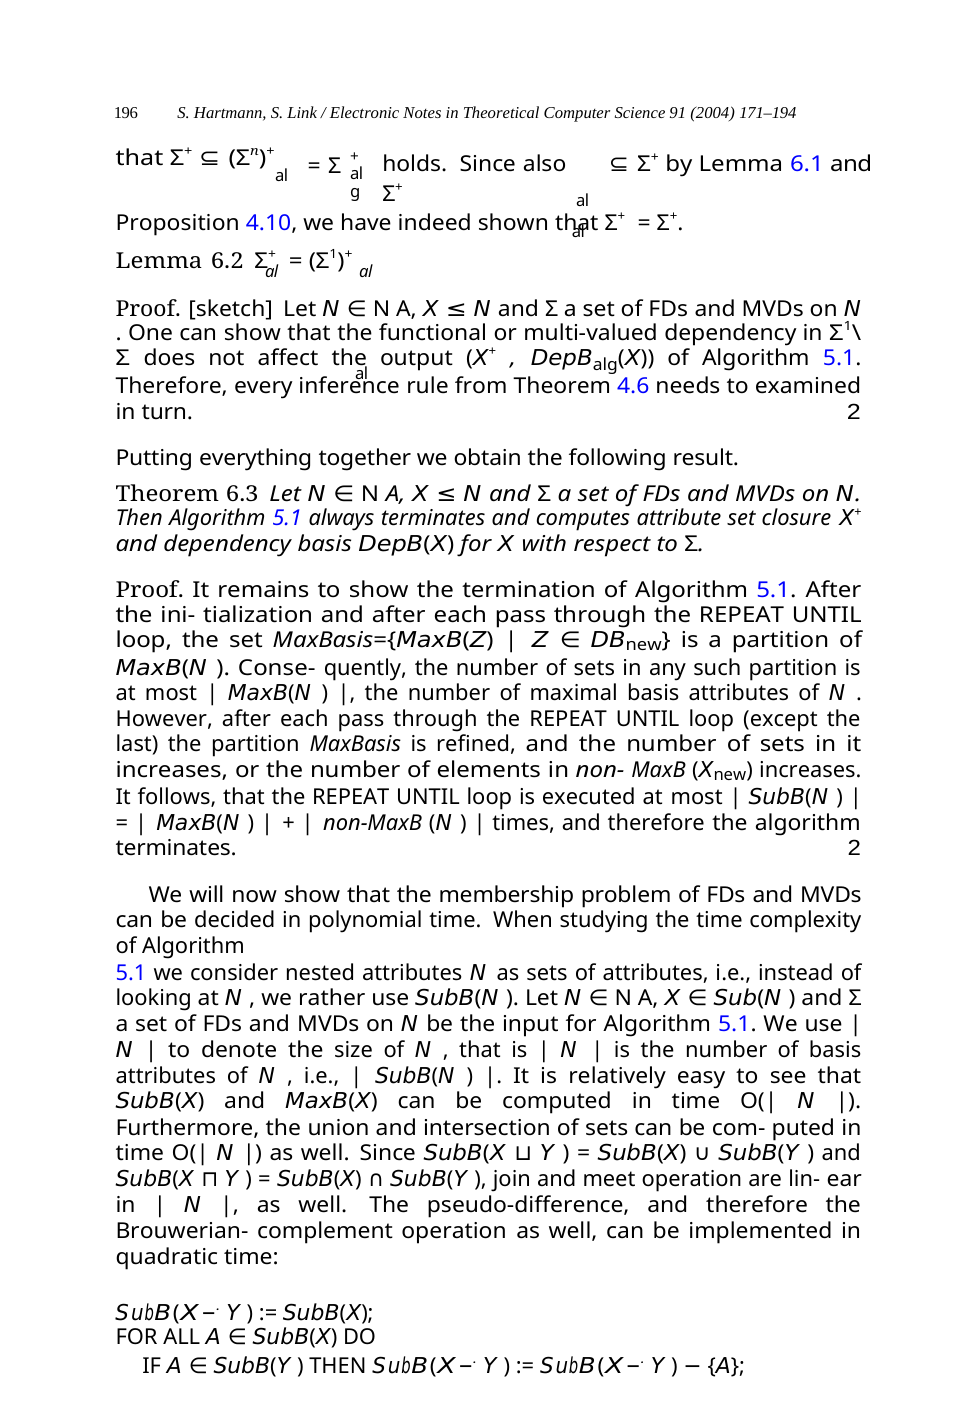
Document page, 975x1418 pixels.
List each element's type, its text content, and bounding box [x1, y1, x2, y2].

text 5.1 we consider nested attributes N as sets of attributes, i.e., instead of looking at N , we rather use SubB(N ). Let N ∈ N A, X ∈ Sub(N ) and Σ a set of FDs and MVDs on N be the input for Algorithm 5.1. We use | N | to denote the size of N , that is | N | is the number of basis attributes of N , i.e., | SubB(N ) |. It is relatively easy to see that SubB(X) and MaxB(X) can be computed in time O(| N |). Furthermore, the union and intersection of sets can be com- puted in time O(| N |) as well. Since SubB(X ⊔ Y ) = SubB(X) ∪ SubB(Y ) and SubB(X ⊓ Y ) = SubB(X) ∩ SubB(Y ), join and meet operation are lin- ear in | N |, as well. The pseudo-difference, and therefore the Brouwerian- complement operation as well, can be implemented in quadratic time: [115, 960, 862, 1271]
text that Σ+ ⊆ (Σn)+ [115, 142, 291, 172]
text + [350, 149, 372, 165]
text ⊆ Σ+ by Lemma 6.1 and [608, 148, 914, 178]
text Putting everything together we obtain the following result. [115, 442, 914, 471]
text alg [350, 165, 372, 202]
text Theorem 6.3 Let N ∈ N A, X ≤ N and Σ a set of FDs and MVDs on N. Then Algorithm 5.1 always terminates and computes attribute set closure X+ and dependency basis DepB(X) for X with respect to Σ. [115, 481, 861, 558]
text Lemma 6.2 Σ+ = (Σ1)+ [115, 245, 914, 275]
text SubB(X−. Y ) := SubB(X); FOR ALL A ∈ SubB(X) DO [115, 1299, 418, 1351]
text Proof. It remains to show the termination of Algorithm 5.1. After the ini- tialization and after each pass through the REPEAT UNTIL loop, the set MaxBasis={MaxB(Z) | Z ∈ DBnew} is a partition of MaxB(N ). Conse- quently, the number of sets in any such partition is at most | MaxB(N ) |, the number of maximal basis attributes of N . However, after each pass through the REPEAT UNTIL loop (except the last) the partition MaxBasis is refined, and the number of sets in it increases, or the number of elements in non- MaxB (Xnew) increases. It follows, that the REPEAT UNTIL loop is executed at most | SubB(N ) | = | MaxB(N ) | + | non-MaxB (N ) | times, and therefore the algorithm terminates. 2 [115, 577, 862, 862]
text Proof. [sketch] Let N ∈ N A, X ≤ N and Σ a set of FDs and MVDs on N . One can show that the functional or multi-valued dependency in Σ1\Σ does not affect the output (X+ , DepBalg(X)) of Algorithm 5.1. Therefore, every inference rule from Theorem 4.6 needs to examined in turn. 2 [115, 296, 862, 426]
text Proposition 4.10, we have indeed shown that Σ+ = Σ+. [115, 208, 914, 236]
text We will now show that the membership problem of FDs and MVDs can be decided in polynomial time. When studying the time complexity of Algorithm [115, 881, 861, 960]
text holds. Since also Σ+ [382, 148, 588, 208]
text IF A ∈ SubB(Y ) THEN SubB(X−. Y ) := SubB(X−. Y ) − {A}; [142, 1351, 914, 1379]
